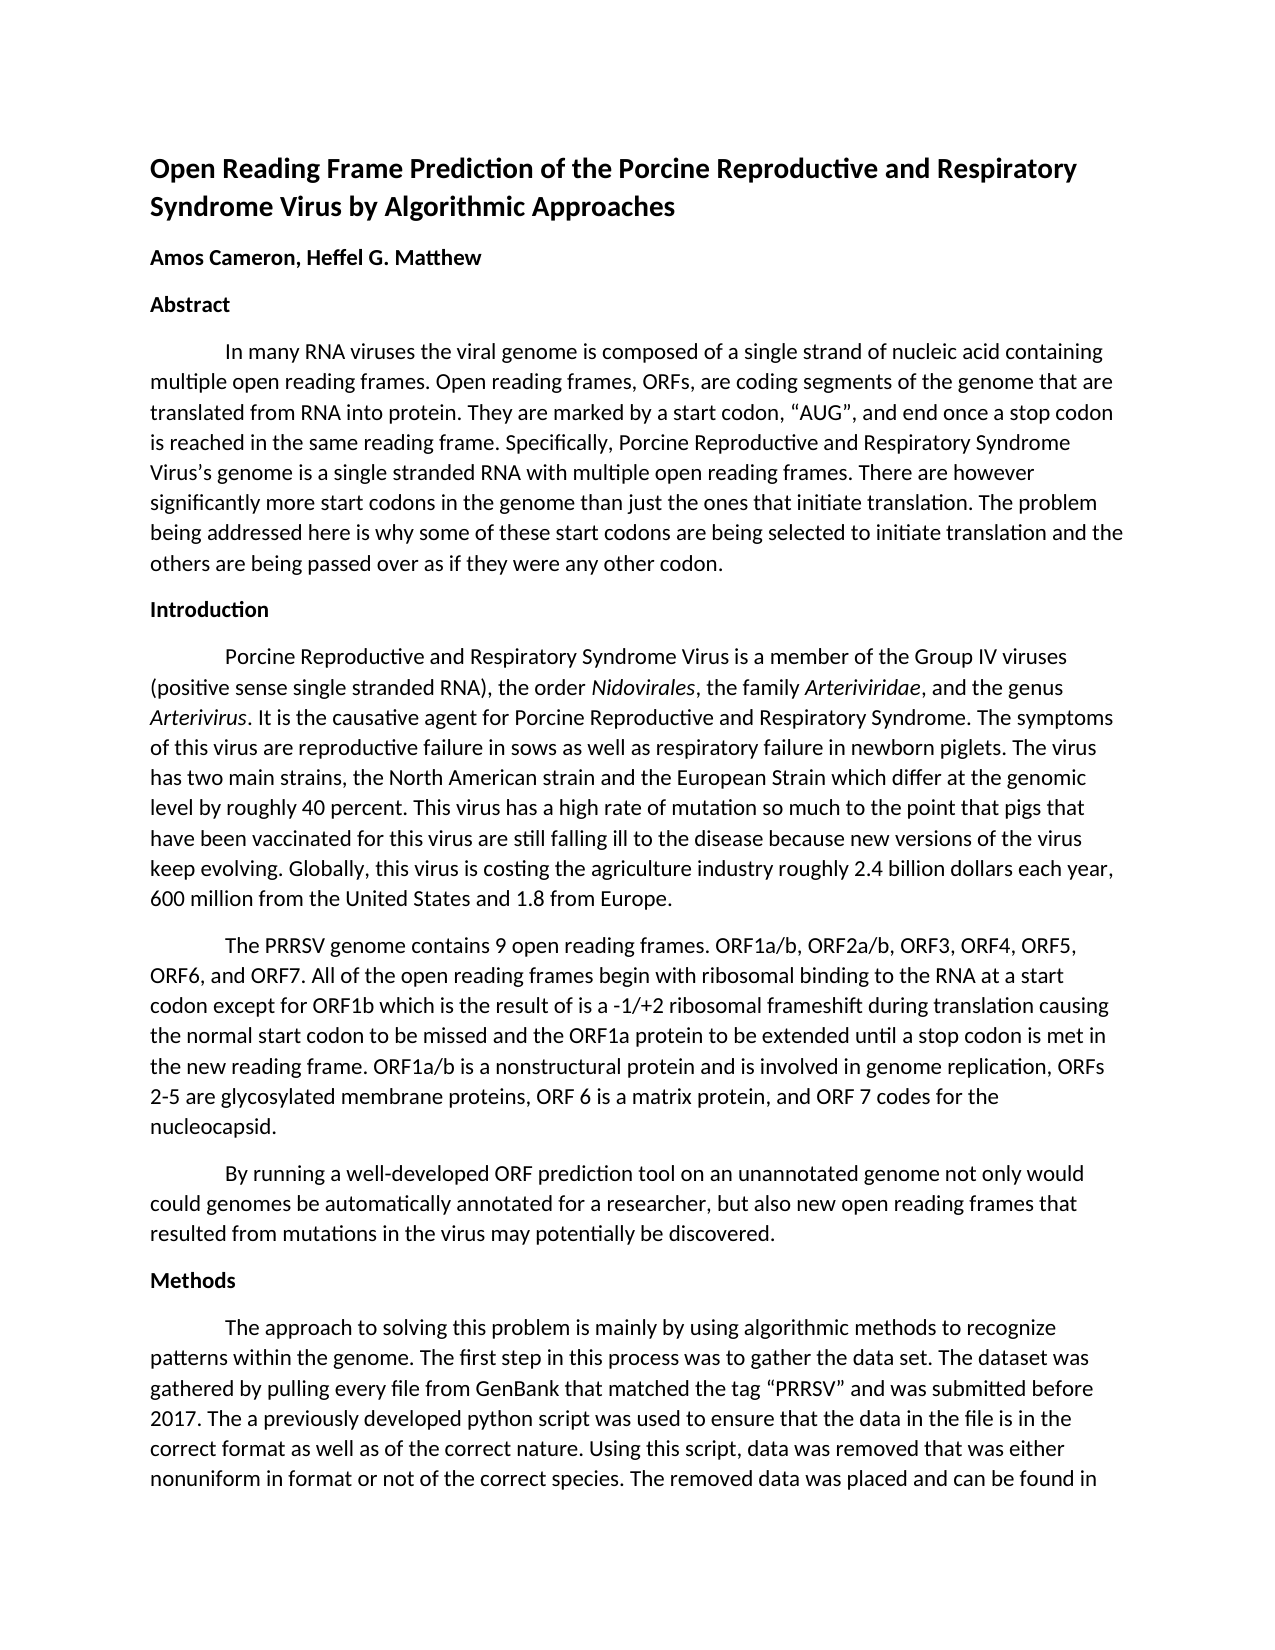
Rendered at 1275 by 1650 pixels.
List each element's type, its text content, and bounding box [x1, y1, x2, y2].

text Methods [150, 1266, 1125, 1294]
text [150, 1313, 1125, 1492]
text Abstract [150, 290, 1125, 318]
text Open Reading Frame Prediction of the Porcine Reproductive and Respiratory Syndrome Virus by Algorithmic Approaches [150, 150, 1125, 224]
text Porcine Reproductive and Respiratory Syndrome Virus is a member of the Group IV viruses (positive sense single stranded RNA), the order Nidovirales, the family Arteriviridae, and the genus Arterivirus. It is the causative agent for Porcine Reproductive and Respiratory Syndrome. The symptoms of this virus are reproductive failure in sows as well as respiratory failure in newborn piglets. The virus has two main strains, the North American strain and the European Strain which differ at the genomic level by roughly 40 percent. This virus has a high rate of mutation so much to the point that pigs that have been vaccinated for this virus are still falling ill to the disease because new versions of the virus keep evolving. Globally, this virus is costing the agriculture industry roughly 2.4 billion dollars each year, 600 million from the United States and 1.8 from Europe. [150, 642, 1125, 912]
text By running a well-developed ORF prediction tool on an unannotated genome not only would could genomes be automatically annotated for a researcher, but also new open reading frames that resulted from mutations in the virus may potentially be discovered. [150, 1159, 1125, 1248]
text Amos Cameron, Heffel G. Matthew [150, 243, 1125, 272]
text The PRRSV genome contains 9 open reading frames. ORF1a/b, ORF2a/b, ORF3, ORF4, ORF5, ORF6, and ORF7. All of the open reading frames begin with ribosomal binding to the RNA at a start codon except for ORF1b which is the result of is a -1/+2 ribosomal frameshift during translation causing the normal start codon to be missed and the ORF1a protein to be extended until a stop codon is met in the new reading frame. ORF1a/b is a nonstructural protein and is involved in genome replication, ORFs 2-5 are glycosylated membrane proteins, ORF 6 is a matrix protein, and ORF 7 codes for the nucleocapsid. [150, 931, 1125, 1140]
text Introduction [150, 596, 1125, 624]
text In many RNA viruses the viral genome is composed of a single strand of nucleic acid containing multiple open reading frames. Open reading frames, ORFs, are coding segments of the genome that are translated from RNA into protein. They are marked by a start codon, “AUG”, and end once a stop codon is reached in the same reading frame. Specifically, Porcine Reproductive and Respiratory Syndrome Virus’s genome is a single stranded RNA with multiple open reading frames. There are however significantly more start codons in the genome than just the ones that initiate translation. The problem being addressed here is why some of these start codons are being selected to initiate translation and the others are being passed over as if they were any other codon. [150, 337, 1125, 577]
